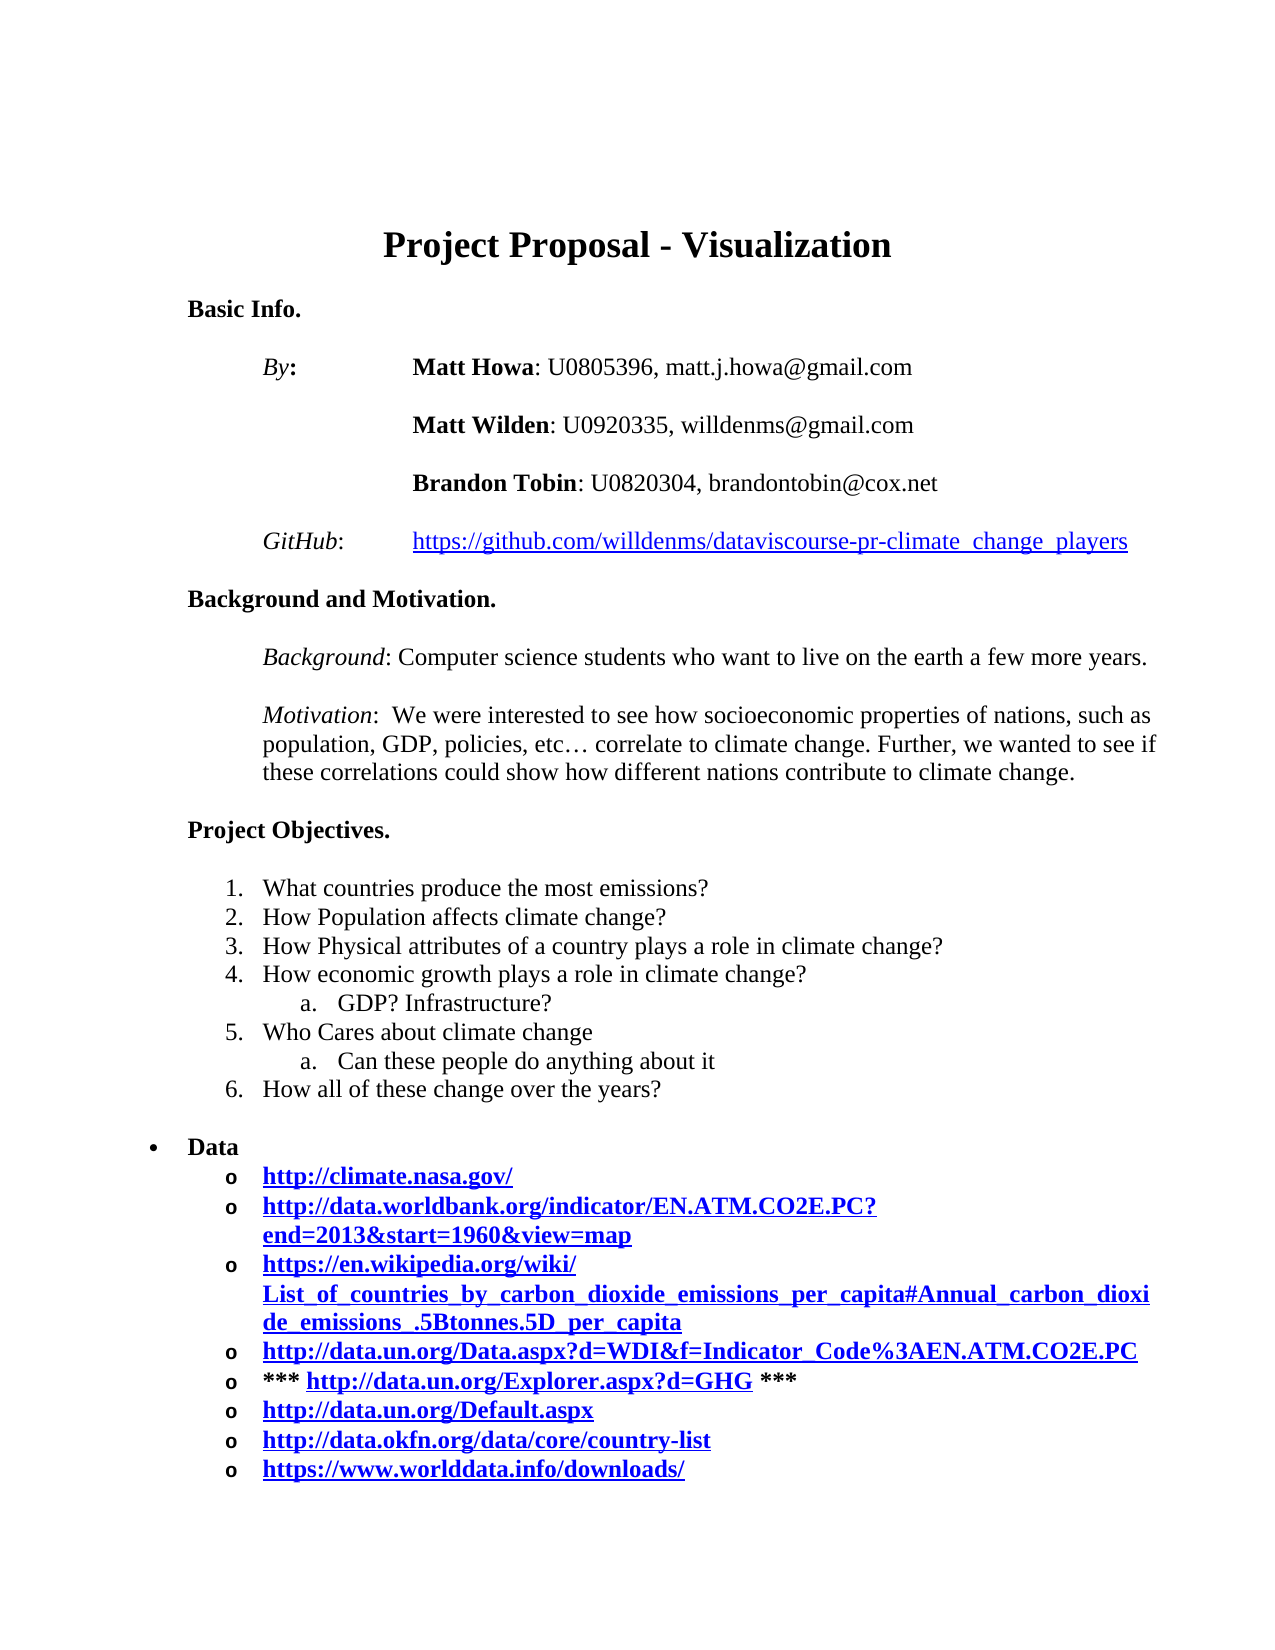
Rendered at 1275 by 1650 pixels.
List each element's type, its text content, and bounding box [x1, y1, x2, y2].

text Project Proposal - Visualization [112, 222, 1162, 265]
list How Population affects climate change? [225, 902, 1162, 931]
list Data [150, 1132, 1162, 1161]
list Can these people do anything about it [300, 1046, 1162, 1074]
text Matt Wilden: U0920335, willdenms@gmail.com [337, 410, 1162, 439]
list What countries produce the most emissions? [225, 873, 1162, 902]
text Background: Computer science students who want to live on the earth a few more years. [262, 642, 1162, 671]
list Who Cares about climate change [225, 1017, 1162, 1046]
list GDP? Infrastructure? [300, 988, 1162, 1017]
list How Physical attributes of a country plays a role in climate change? [225, 931, 1162, 959]
text Motivation: We were interested to see how socioeconomic properties of nations, such as population, GDP, policies, etc… correlate to climate change. Further, we wanted to see if these correlations could show how different nations contribute to climate change. [262, 700, 1162, 786]
text GitHub: https://github.com/willdenms/dataviscourse-pr-climate_change_players [262, 526, 1162, 555]
list https://en.wikipedia.org/wiki/List_of_countries_by_carbon_dioxide_emissions_per_capita#Annual_carbon_dioxide_emissions_.5Btonnes.5D_per_capita [225, 1249, 1162, 1336]
text Brandon Tobin: U0820304, brandontobin@cox.net [337, 468, 1162, 497]
text Project Objectives. [187, 815, 1162, 844]
list http://data.un.org/Data.aspx?d=WDI&f=Indicator_Code%3AEN.ATM.CO2E.PC [225, 1336, 1162, 1366]
list https://www.worlddata.info/downloads/ [225, 1454, 1162, 1484]
text Basic Info. [187, 294, 1162, 323]
list How economic growth plays a role in climate change? [225, 959, 1162, 988]
list http://data.un.org/Default.aspx [225, 1395, 1162, 1425]
list *** http://data.un.org/Explorer.aspx?d=GHG *** [225, 1366, 1162, 1395]
list http://data.worldbank.org/indicator/EN.ATM.CO2E.PC?end=2013&start=1960&view=map [225, 1191, 1162, 1249]
list How all of these change over the years? [225, 1074, 1162, 1103]
text By: Matt Howa: U0805396, matt.j.howa@gmail.com [262, 352, 1162, 381]
list http://climate.nasa.gov/ [225, 1161, 1162, 1191]
list http://data.okfn.org/data/core/country-list [225, 1425, 1162, 1454]
text Background and Motivation. [187, 584, 1162, 613]
